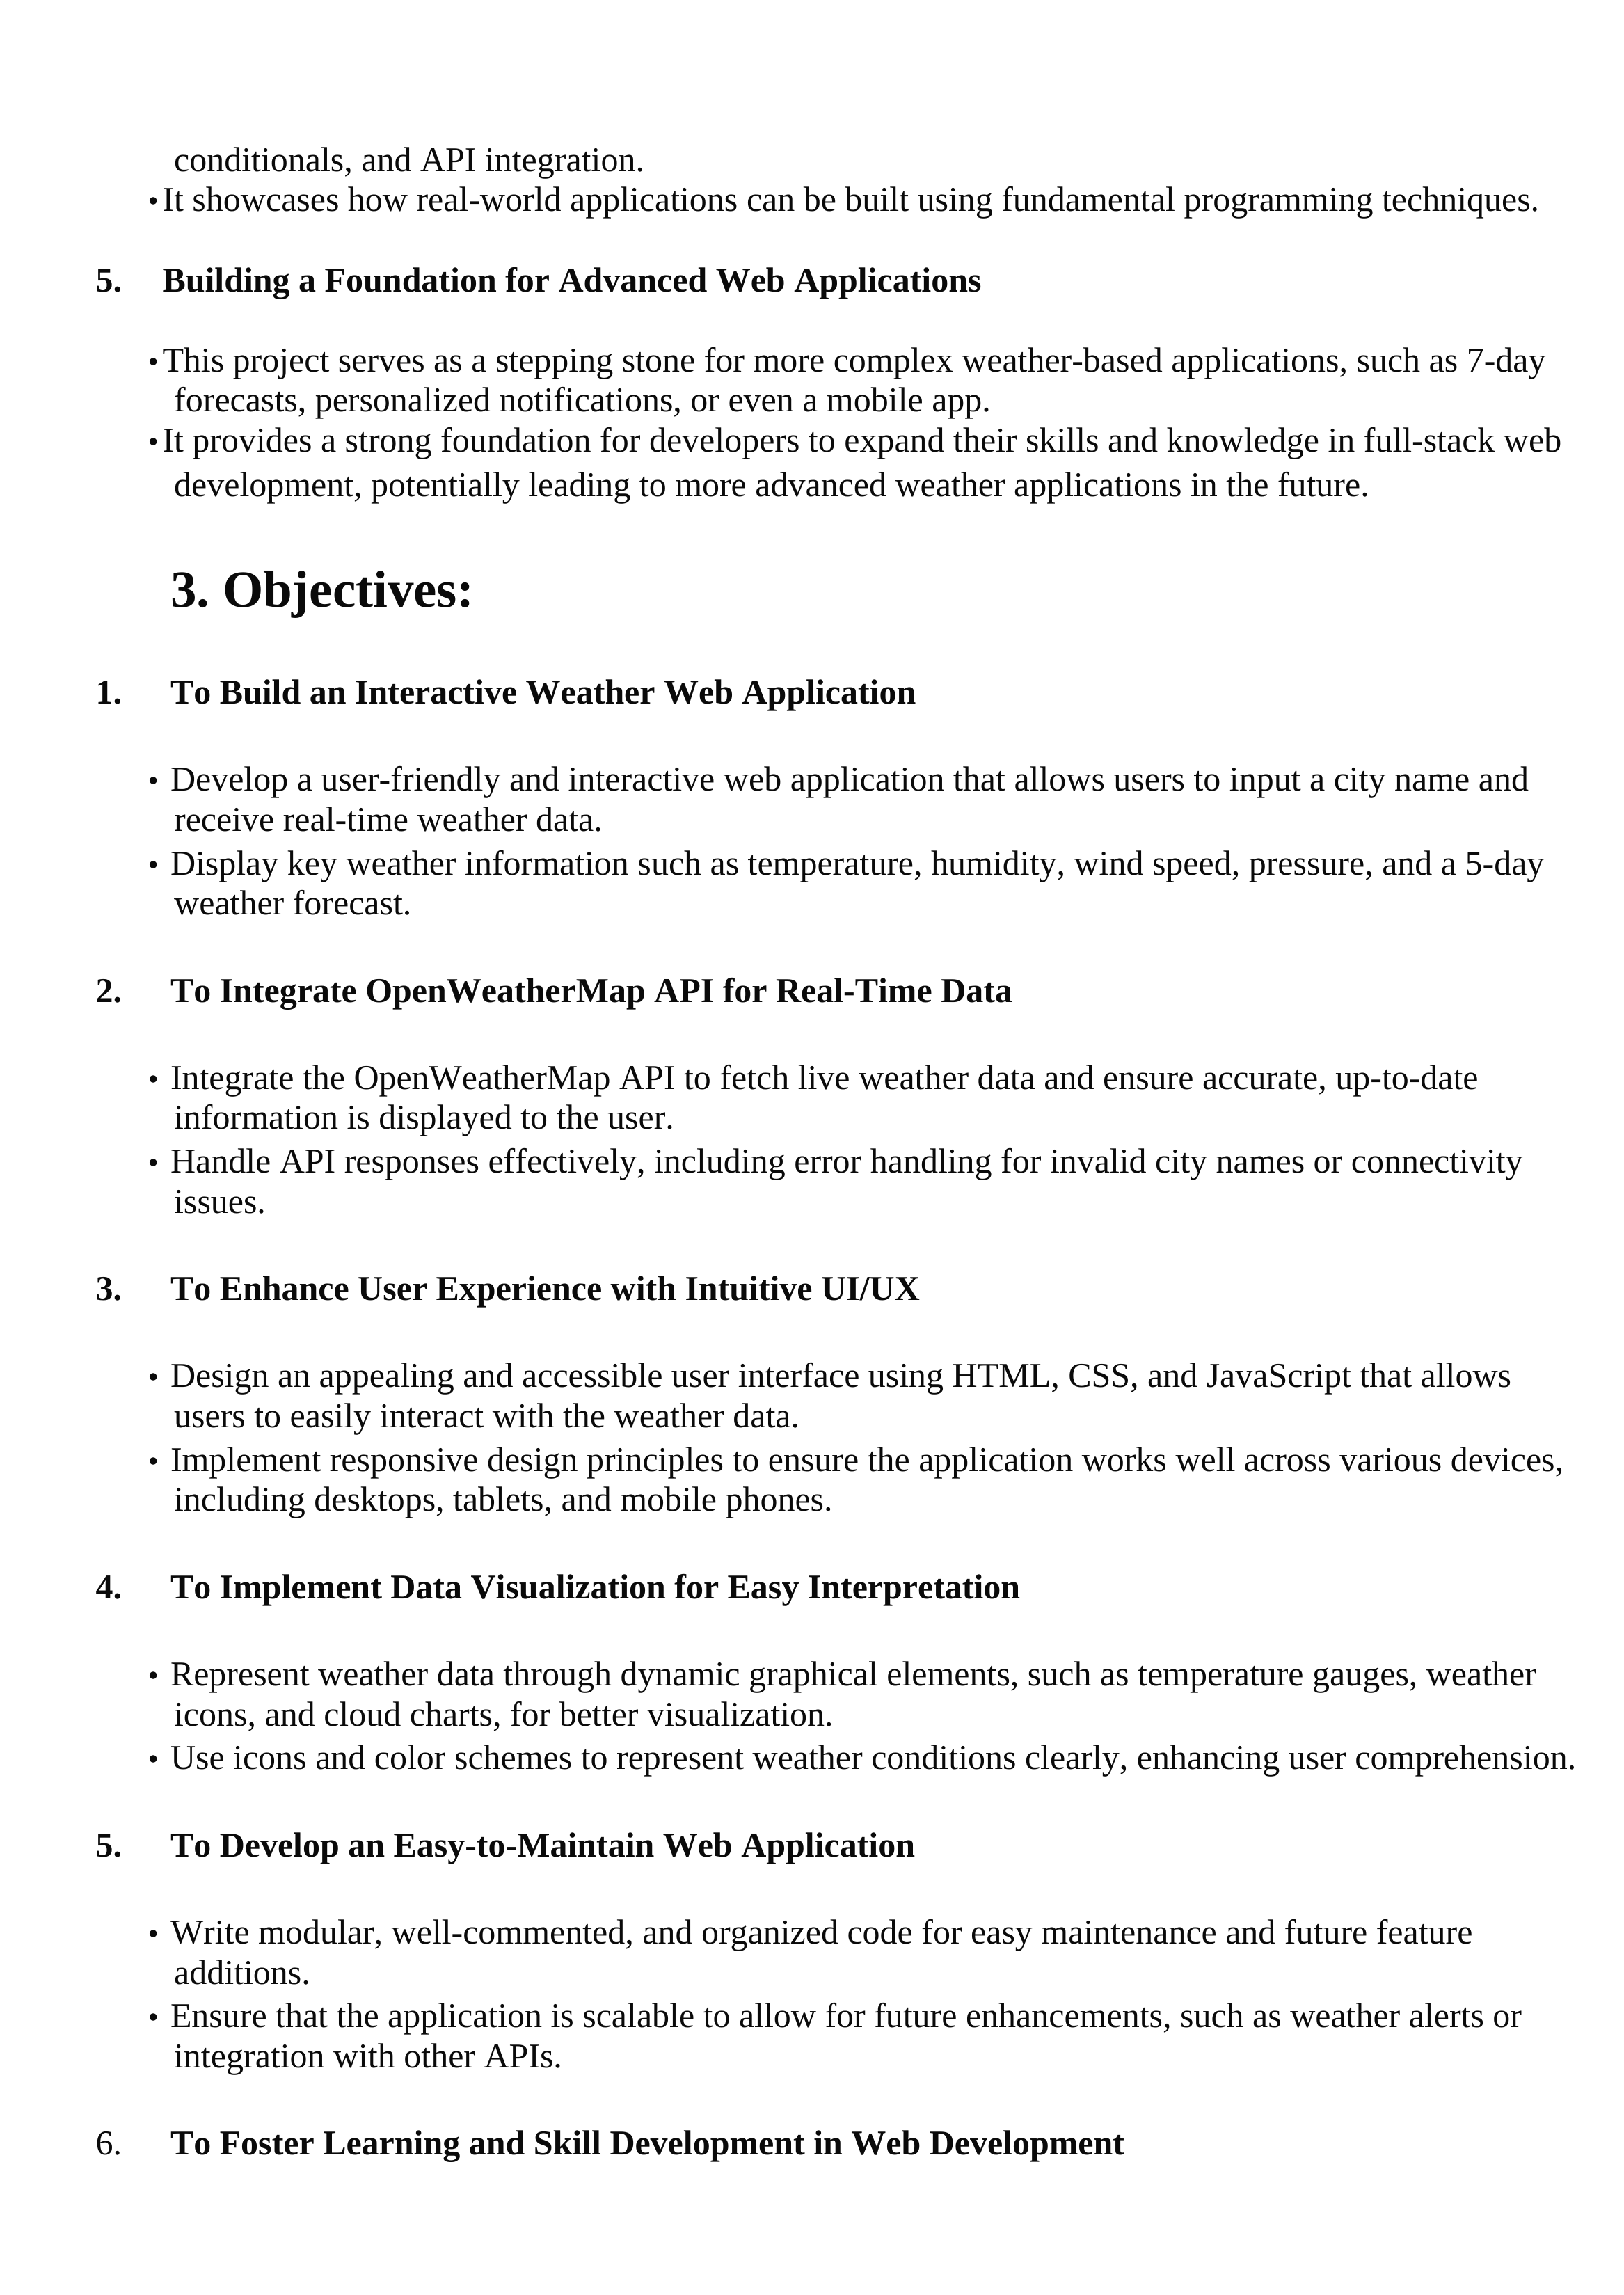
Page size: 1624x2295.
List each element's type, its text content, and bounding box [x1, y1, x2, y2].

list To Implement Data Visualization for Easy Interpretation [95, 1566, 1591, 1606]
list Develop a user-friendly and interactive web application that allows users to input a city name and receive real-time weather data. [148, 759, 1591, 839]
list It provides a strong foundation for developers to expand their skills and knowledge in full-stack web development, potentially leading to more advanced weather applications in the future. [148, 420, 1591, 505]
list Design an appealing and accessible user interface using HTML, CSS, and JavaScript that allows users to easily interact with the weather data. [148, 1355, 1591, 1435]
list To Integrate OpenWeatherMap API for Real-Time Data [95, 969, 1591, 1010]
list Integrate the OpenWeatherMap API to fetch live weather data and ensure accurate, up-to-date information is displayed to the user. [148, 1057, 1591, 1137]
list Use icons and color schemes to represent weather conditions clearly, enhancing user comprehension. [148, 1737, 1591, 1777]
list To Enhance User Experience with Intuitive UI/UX [95, 1268, 1591, 1308]
list Write modular, well-commented, and organized code for easy maintenance and future feature additions. [148, 1912, 1591, 1992]
list Handle API responses effectively, including error handling for invalid city names or connectivity issues. [148, 1141, 1591, 1221]
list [148, 138, 1591, 179]
list Implement responsive design principles to ensure the application works well across various devices, including desktops, tablets, and mobile phones. [148, 1438, 1591, 1518]
list Display key weather information such as temperature, humidity, wind speed, pressure, and a 5-day weather forecast. [148, 842, 1591, 922]
list To Foster Learning and Skill Development in Web Development [95, 2122, 1591, 2162]
list Ensure that the application is scalable to allow for future enhancements, such as weather alerts or integration with other APIs. [148, 1995, 1591, 2075]
list This project serves as a stepping stone for more complex weather-based applications, such as 7-day forecasts, personalized notifications, or even a mobile app. [148, 340, 1591, 420]
list To Build an Interactive Weather Web Application [95, 672, 1591, 711]
list Represent weather data through dynamic graphical elements, such as temperature gauges, weather icons, and cloud charts, for better visualization. [148, 1653, 1591, 1733]
text 3. Objectives: [70, 558, 1591, 618]
list Building a Foundation for Advanced Web Applications [95, 259, 1591, 299]
list It showcases how real-world applications can be built using fundamental programming techniques. [148, 179, 1591, 219]
list To Develop an Easy-to-Maintain Web Application [95, 1824, 1591, 1864]
